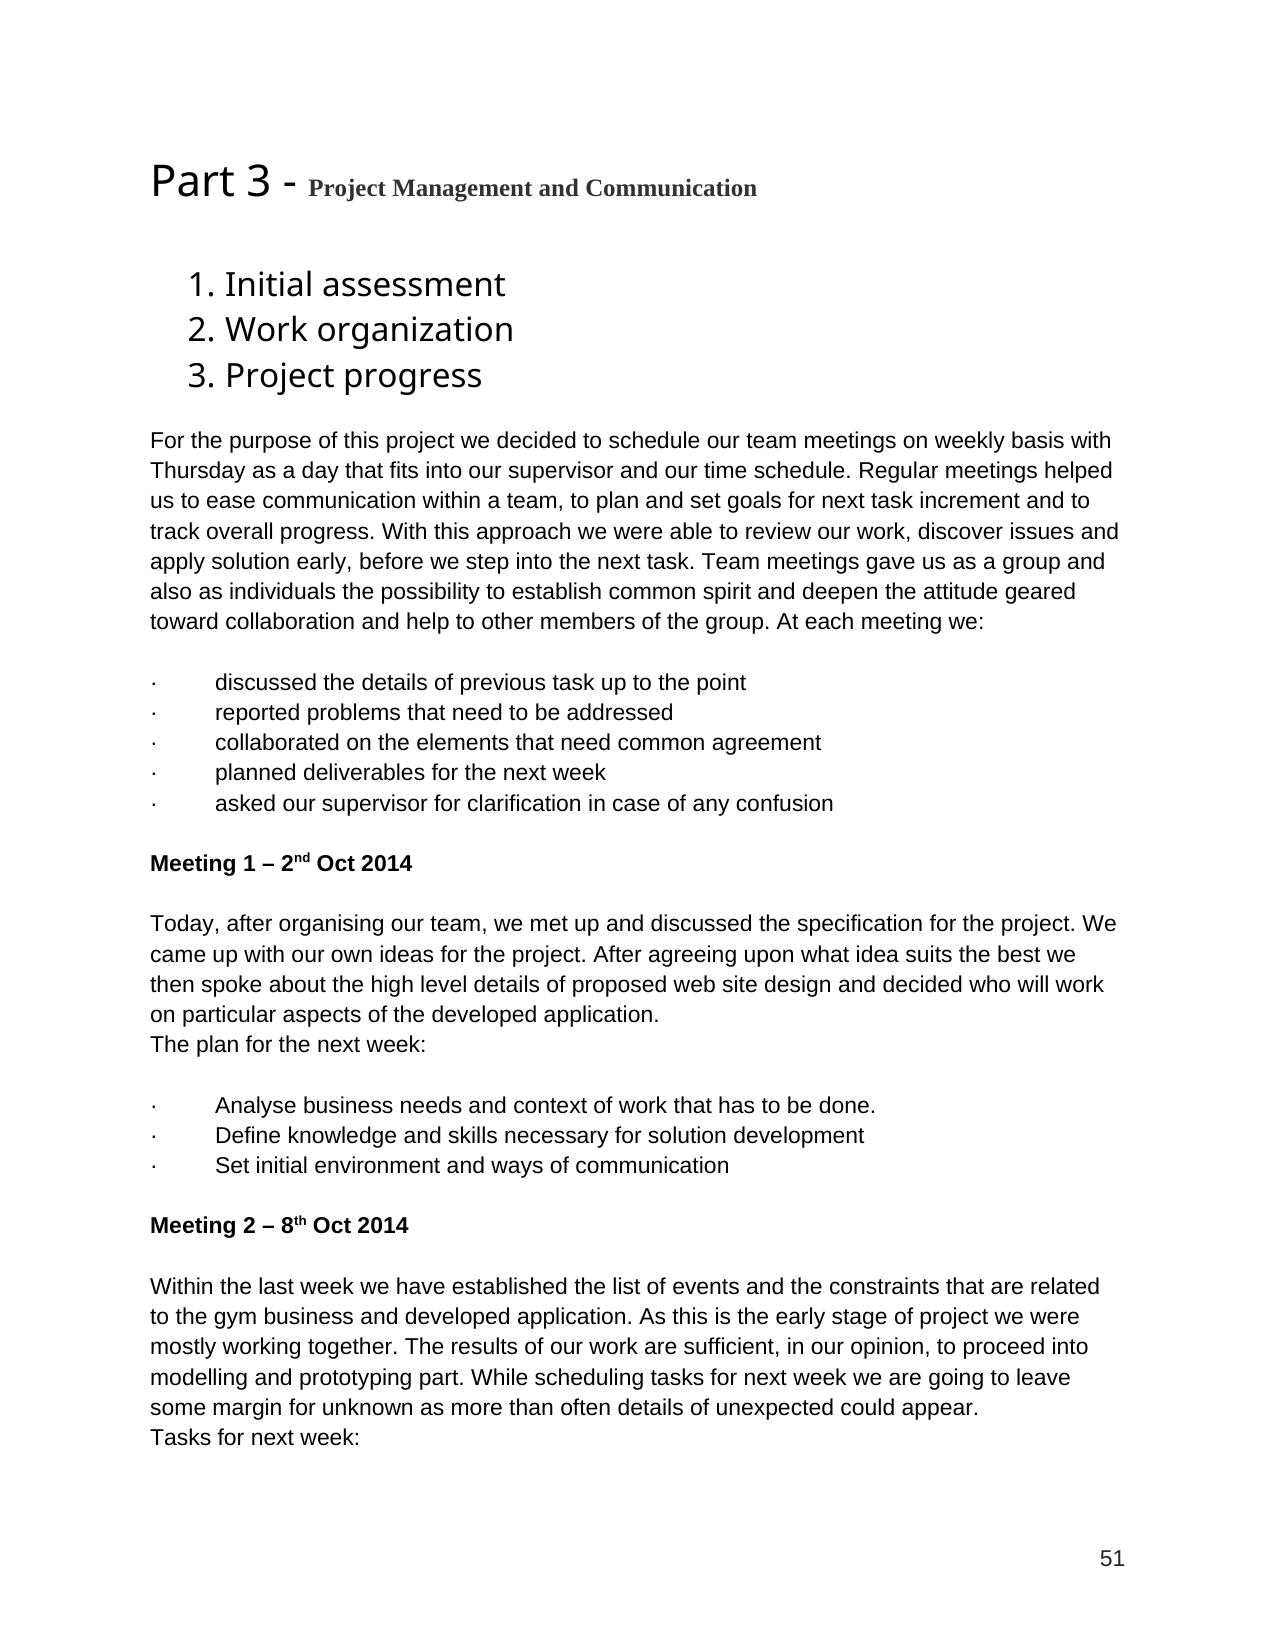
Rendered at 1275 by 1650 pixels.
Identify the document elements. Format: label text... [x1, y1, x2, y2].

text · collaborated on the elements that need common agreement [150, 729, 1125, 756]
text Within the last week we have established the list of events and the constraints that are related to the gym business and developed application. As this is the early stage of project we were mostly working together. The results of our work are sufficient, in our opinion, to proceed into modelling and prototyping part. While scheduling tasks for next week we are going to leave some margin for unknown as more than often details of unexpected could appear. [150, 1273, 1125, 1420]
subtitle Initial assessment [187, 261, 1125, 306]
text The plan for the next week: [150, 1031, 1125, 1088]
text · Define knowledge and skills necessary for solution development [150, 1122, 1125, 1148]
text For the purpose of this project we decided to schedule our team meetings on weekly basis with Thursday as a day that fits into our supervisor and our time schedule. Regular meetings helped us to ease communication within a team, to plan and set goals for next task increment and to track overall progress. With this approach we were able to review our work, discover issues and apply solution early, before we step into the next task. Team meetings gave us as a group and also as individuals the possibility to establish common spirit and deepen the attitude geared toward collaboration and help to other members of the group. At each meeting we: [150, 427, 1125, 665]
text Tasks for next week: [150, 1424, 1125, 1481]
text · Set initial environment and ways of communication [150, 1152, 1125, 1209]
text Today, after organising our team, we met up and discussed the specification for the project. We came up with our own ideas for the project. After agreeing upon what idea suits the best we then spoke about the high level details of proposed web site design and decided who will work on particular aspects of the developed application. [150, 910, 1125, 1027]
text · discussed the details of previous task up to the point [150, 669, 1125, 695]
text · reported problems that need to be addressed [150, 699, 1125, 725]
subtitle Project progress [187, 351, 1125, 397]
subtitle Work organization [187, 306, 1125, 351]
text Meeting 2 – 8th Oct 2014 [150, 1212, 1125, 1269]
text Meeting 1 – 2nd Oct 2014 [150, 850, 1125, 907]
text · asked our supervisor for clarification in case of any confusion [150, 789, 1125, 816]
text · Analyse business needs and context of work that has to be done. [150, 1092, 1125, 1118]
text · planned deliverables for the next week [150, 759, 1125, 786]
title Part 3 - Project Management and Communication [150, 150, 1125, 209]
